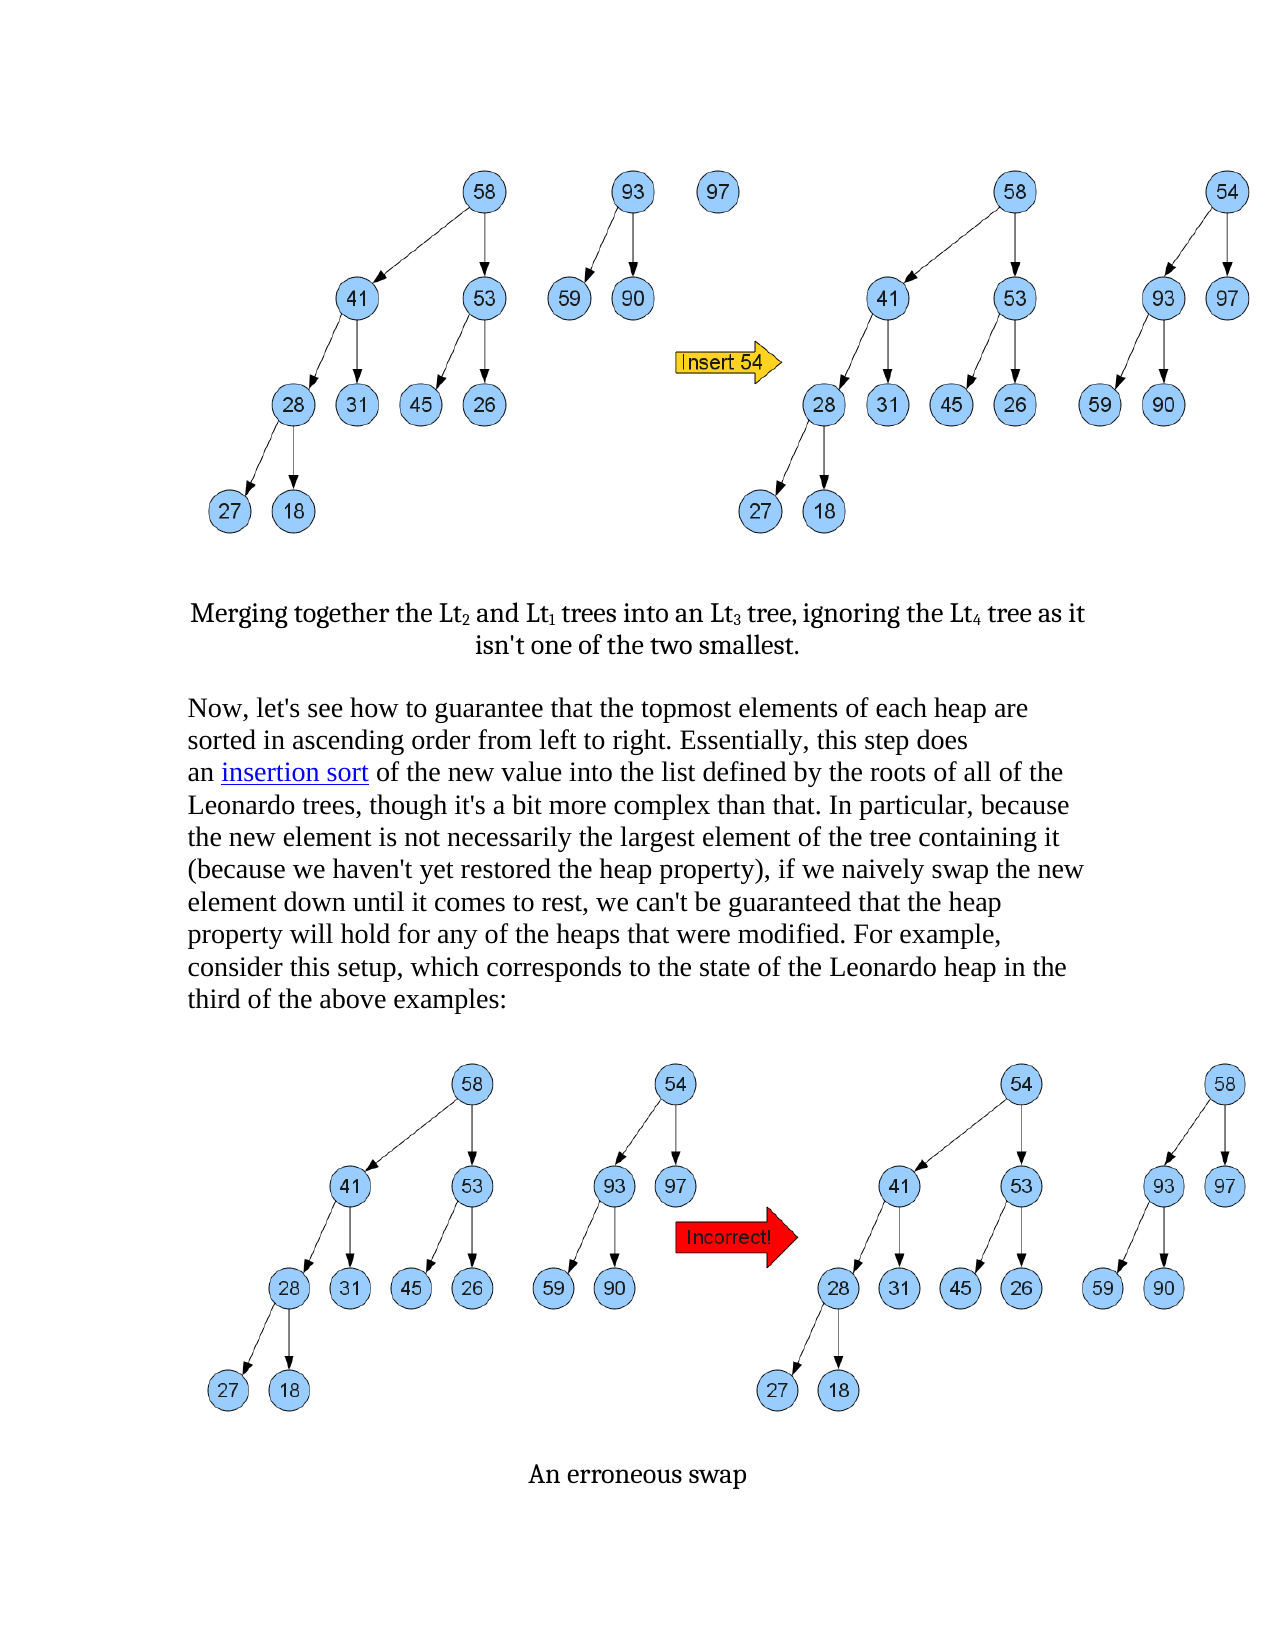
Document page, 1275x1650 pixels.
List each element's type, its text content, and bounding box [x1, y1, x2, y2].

text An erroneous swap [187, 1419, 1087, 1490]
picture [187, 150, 1257, 558]
text Merging together the Lt2 and Lt1 trees into an Lt3 tree, ignoring the Lt4 tree as it isn't one of the two smallest. [187, 558, 1087, 661]
text Now, let's see how to guarantee that the topmost elements of each heap are sorted in ascending order from left to right. Essentially, this step does an insertion sort of the new value into the list defined by the roots of all of the Leonardo trees, though it's a bit more complex than that. In particular, because the new element is not necessarily the largest element of the tree containing it (because we haven't yet restored the heap property), if we naively swap the new element down until it comes to rest, we can't be guaranteed that the heap property will hold for any of the heaps that were modified. For example, consider this setup, which corresponds to the state of the Leonardo heap in the third of the above examples: [187, 691, 1087, 1014]
picture [187, 1043, 1261, 1419]
